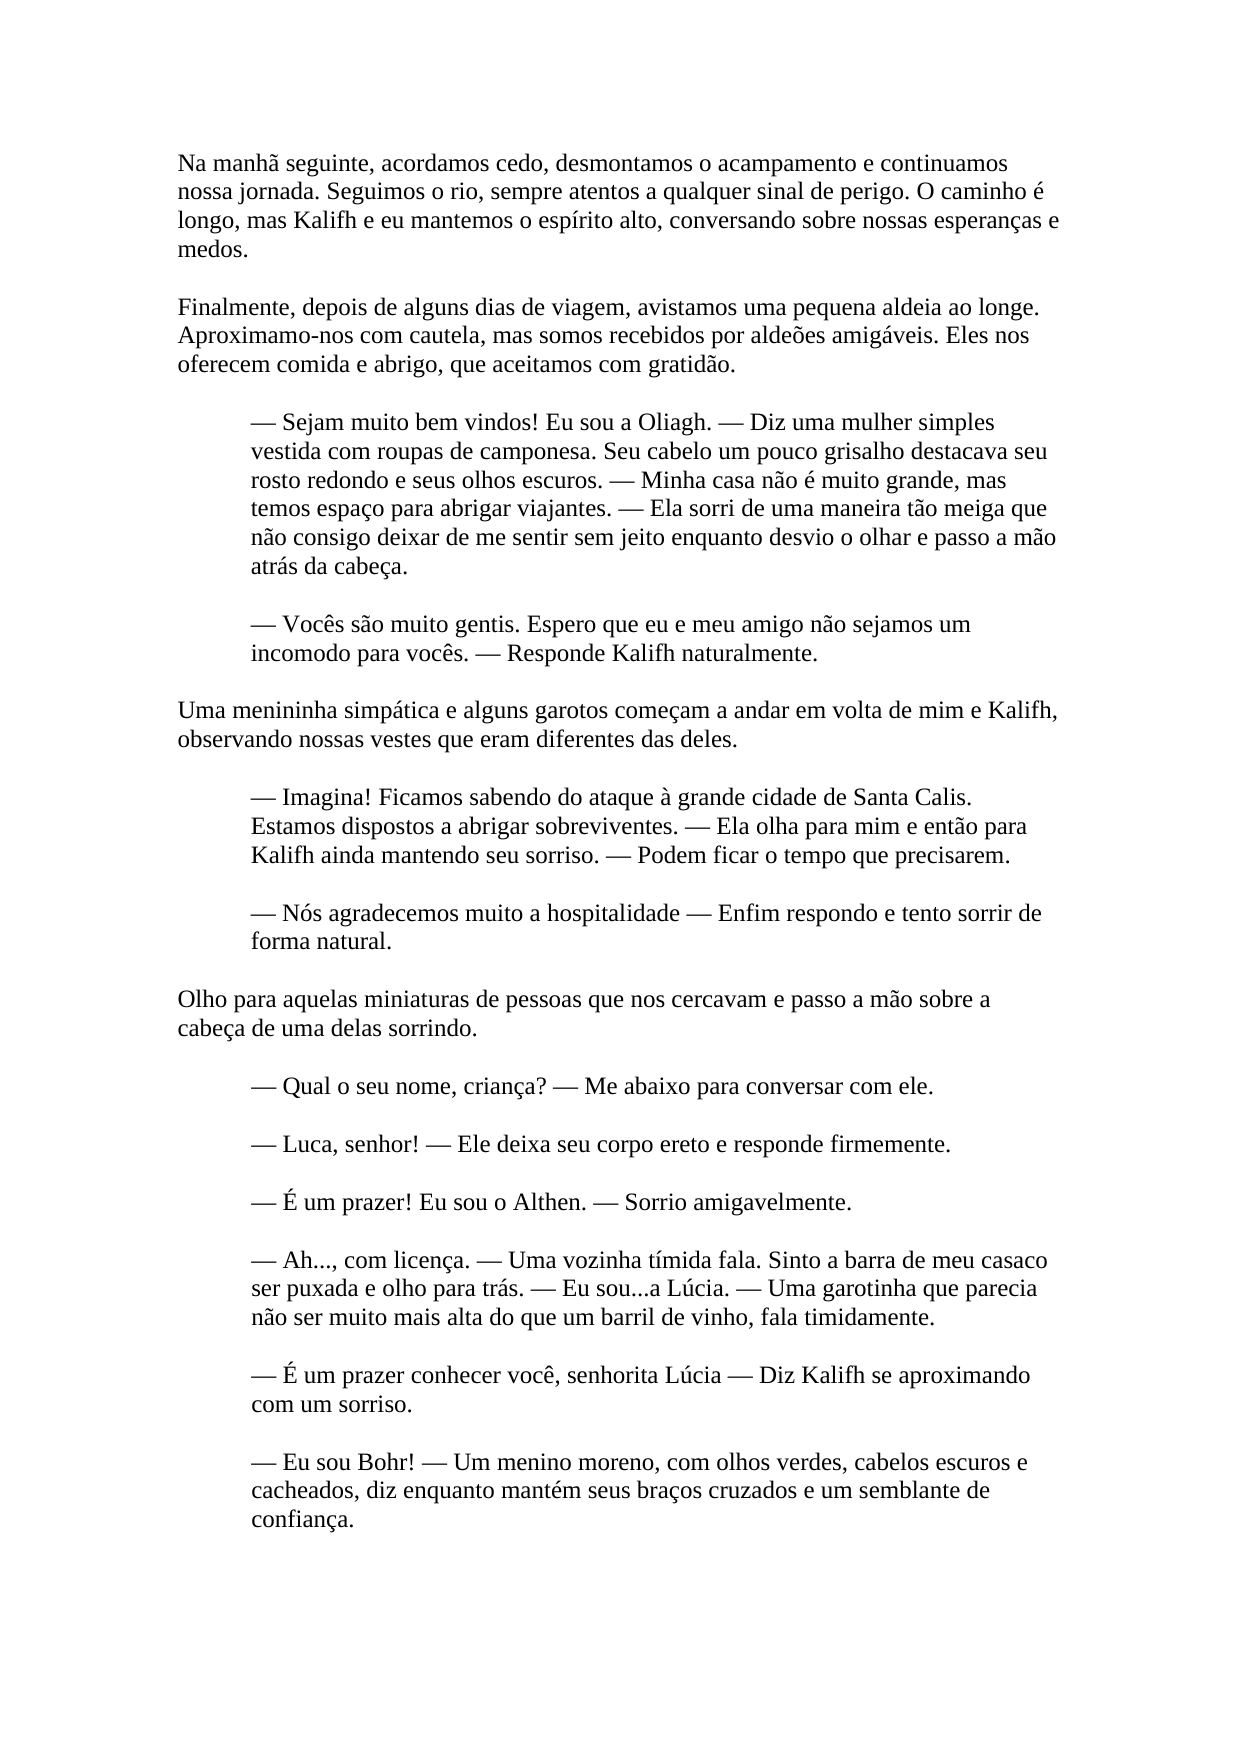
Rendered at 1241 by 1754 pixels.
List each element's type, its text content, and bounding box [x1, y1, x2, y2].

text — Eu sou Bohr! — Um menino moreno, com olhos verdes, cabelos escuros e cacheados, diz enquanto mantém seus braços cruzados e um semblante de confiança. [251, 1447, 1063, 1533]
text — Vocês são muito gentis. Espero que eu e meu amigo não sejamos um incomodo para vocês. — Responde Kalifh naturalmente. [251, 609, 1063, 666]
text — Ah..., com licença. — Uma vozinha tímida fala. Sinto a barra de meu casaco ser puxada e olho para trás. — Eu sou...a Lúcia. — Uma garotinha que parecia não ser muito mais alta do que um barril de vinho, fala timidamente. [251, 1245, 1063, 1331]
text — É um prazer conhecer você, senhorita Lúcia — Diz Kalifh se aproximando com um sorriso. [251, 1360, 1063, 1418]
text — Sejam muito bem vindos! Eu sou a Oliagh. — Diz uma mulher simples vestida com roupas de camponesa. Seu cabelo um pouco grisalho destacava seu rosto redondo e seus olhos escuros. — Minha casa não é muito grande, mas temos espaço para abrigar viajantes. — Ela sorri de uma maneira tão meiga que não consigo deixar de me sentir sem jeito enquanto desvio o olhar e passo a mão atrás da cabeça. [251, 407, 1063, 580]
text Olho para aquelas miniaturas de pessoas que nos cercavam e passo a mão sobre a cabeça de uma delas sorrindo. [177, 984, 1063, 1042]
text — Luca, senhor! — Ele deixa seu corpo ereto e responde firmemente. [177, 1129, 1063, 1158]
text Uma menininha simpática e alguns garotos começam a andar em volta de mim e Kalifh, observando nossas vestes que eram diferentes das deles. [177, 696, 1063, 753]
text Na manhã seguinte, acordamos cedo, desmontamos o acampamento e continuamos nossa jornada. Seguimos o rio, sempre atentos a qualquer sinal de perigo. O caminho é longo, mas Kalifh e eu mantemos o espírito alto, conversando sobre nossas esperanças e medos. [177, 148, 1063, 263]
text — Qual o seu nome, criança? — Me abaixo para conversar com ele. [177, 1071, 1063, 1100]
text — Imagina! Ficamos sabendo do ataque à grande cidade de Santa Calis. Estamos dispostos a abrigar sobreviventes. — Ela olha para mim e então para Kalifh ainda mantendo seu sorriso. — Podem ficar o tempo que precisarem. [251, 782, 1063, 868]
text — É um prazer! Eu sou o Althen. — Sorrio amigavelmente. [177, 1187, 1063, 1216]
text — Nós agradecemos muito a hospitalidade — Enfim respondo e tento sorrir de forma natural. [251, 898, 1063, 955]
text Finalmente, depois de alguns dias de viagem, avistamos uma pequena aldeia ao longe. Aproximamo-nos com cautela, mas somos recebidos por aldeões amigáveis. Eles nos oferecem comida e abrigo, que aceitamos com gratidão. [177, 292, 1063, 378]
